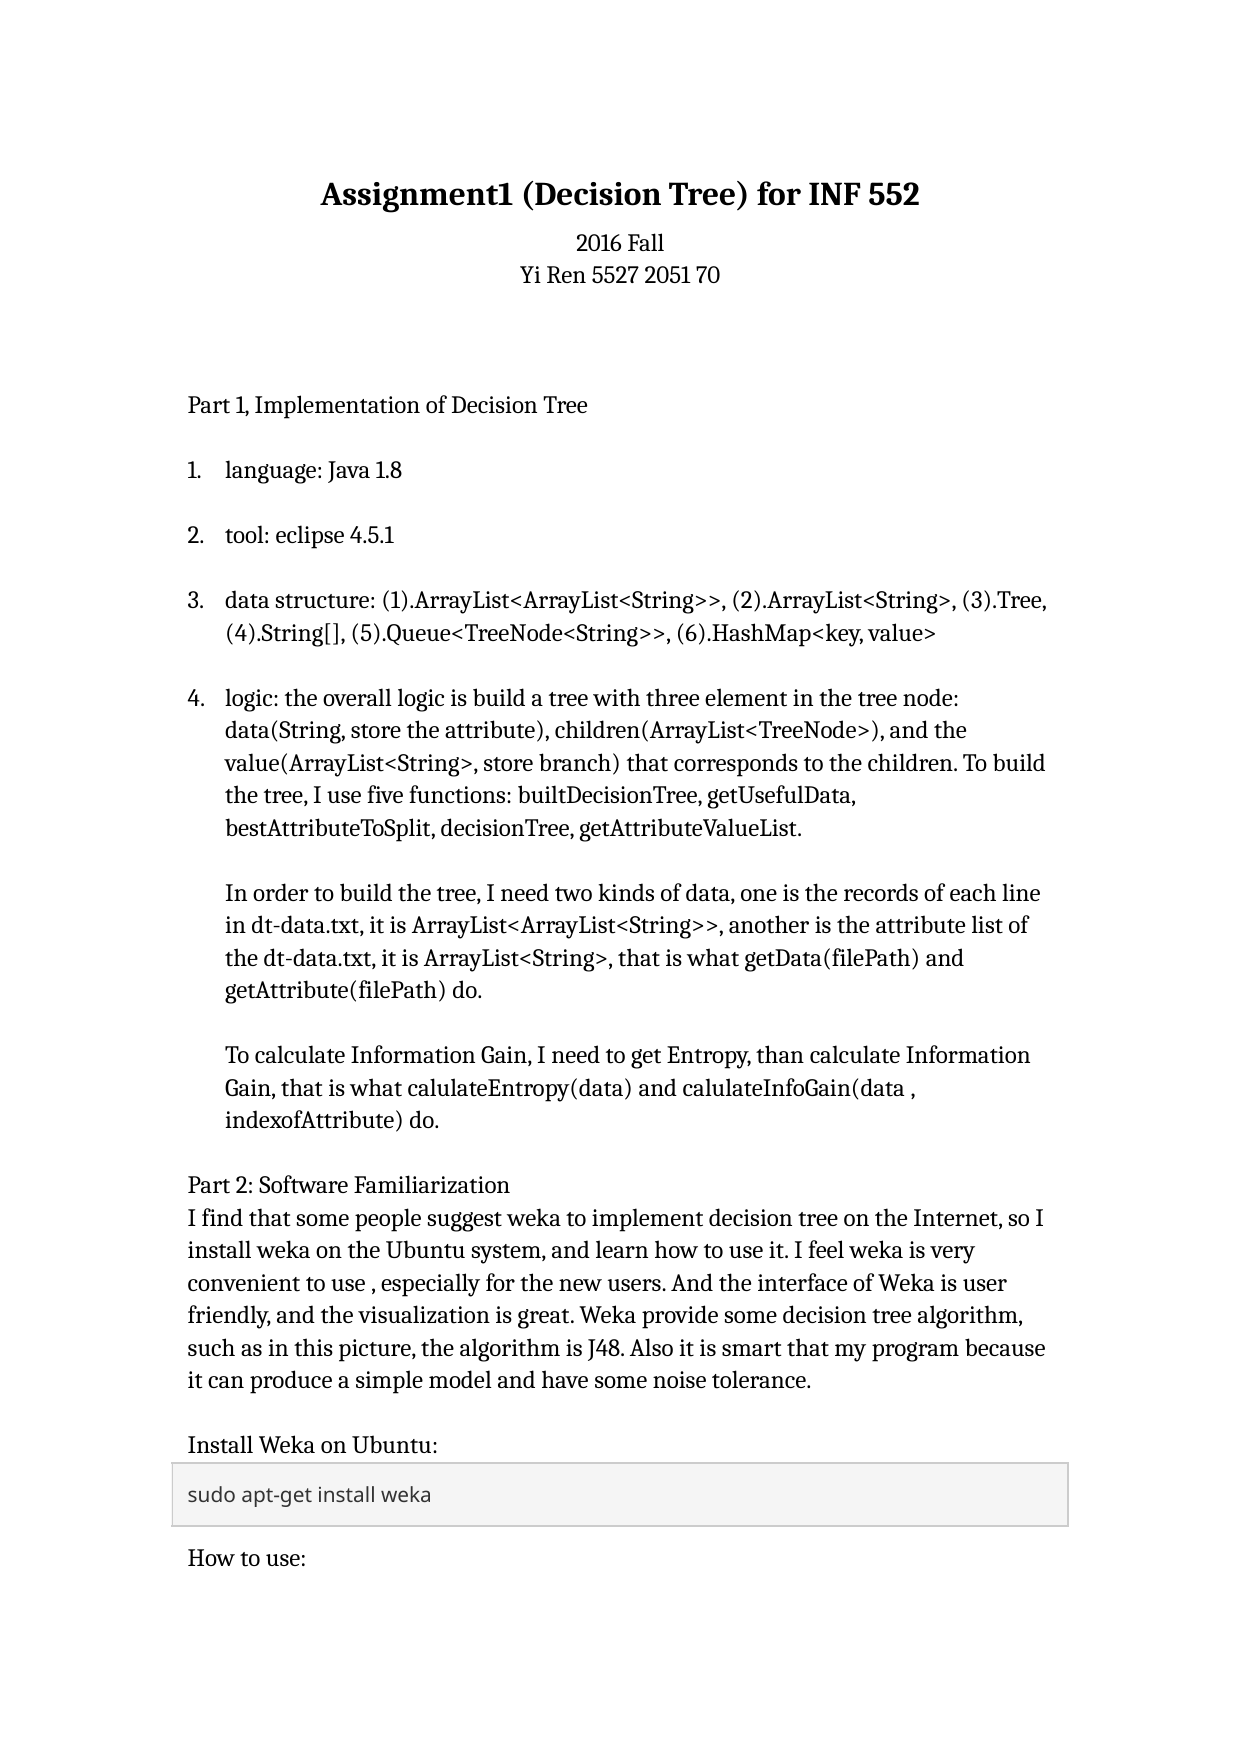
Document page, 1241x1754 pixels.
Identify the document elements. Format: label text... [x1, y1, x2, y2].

list logic: the overall logic is build a tree with three element in the tree node: data(String, store the attribute), children(ArrayList<TreeNode>), and the value(ArrayList<String>, store branch) that corresponds to the children. To build the tree, I use five functions: builtDecisionTree, getUsefulData, bestAttributeToSplit, decisionTree, getAttributeValueList. [187, 682, 1053, 844]
text Part 1, Implementation of Decision Tree [187, 389, 1053, 422]
list data structure: (1).ArrayList<ArrayList<String>>, (2).ArrayList<String>, (3).Tree, (4).String[], (5).Queue<TreeNode<String>>, (6).HashMap<key, value> [187, 584, 1053, 649]
text How to use: [187, 1542, 1053, 1575]
list In order to build the tree, I need two kinds of data, one is the records of each line in dt-data.txt, it is ArrayList<ArrayList<String>>, another is the attribute list of the dt-data.txt, it is ArrayList<String>, that is what getData(filePath) and getAttribute(filePath) do. [225, 877, 1053, 1007]
text sudo apt-get install weka [173, 1464, 1067, 1525]
text Yi Ren 5527 2051 70 [187, 259, 1053, 292]
text Install Weka on Ubuntu: [187, 1429, 1053, 1462]
text 2016 Fall [187, 227, 1053, 259]
list tool: eclipse 4.5.1 [187, 519, 1053, 552]
list language: Java 1.8 [187, 454, 1053, 487]
text Part 2: Software Familiarization [187, 1169, 1053, 1202]
list To calculate Information Gain, I need to get Entropy, than calculate Information Gain, that is what calulateEntropy(data) and calulateInfoGain(data , indexofAttribute) do. [225, 1039, 1053, 1137]
text Assignment1 (Decision Tree) for INF 552 [187, 162, 1053, 227]
text I find that some people suggest weka to implement decision tree on the Internet, so I install weka on the Ubuntu system, and learn how to use it. I feel weka is very convenient to use , especially for the new users. And the interface of Weka is user friendly, and the visualization is great. Weka provide some decision tree algorithm, such as in this picture, the algorithm is J48. Also it is smart that my program because it can produce a simple model and have some noise tolerance. [187, 1202, 1053, 1397]
